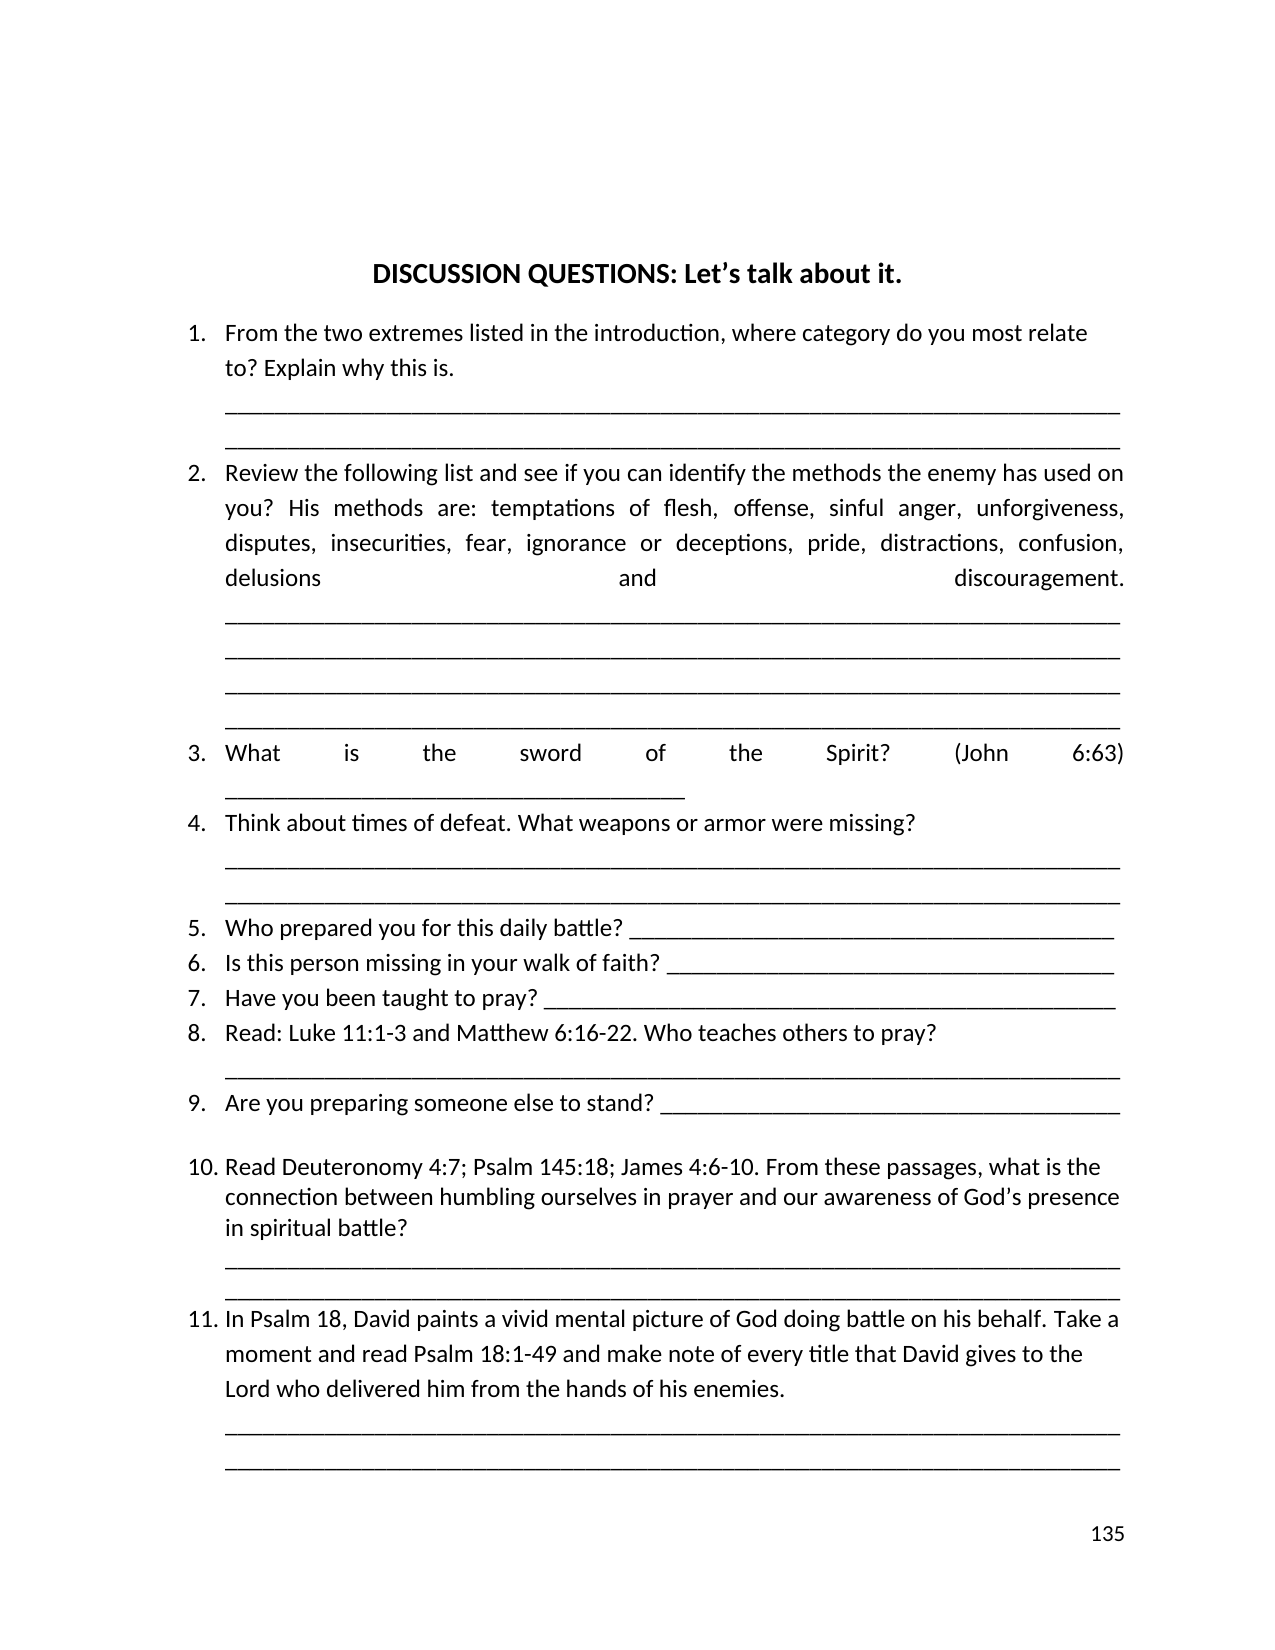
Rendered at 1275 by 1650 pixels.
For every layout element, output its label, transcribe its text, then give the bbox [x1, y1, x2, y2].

list From the two extremes listed in the introduction, where category do you most relate to? Explain why this is. ________________________________________________________________________________________________________________________________________________ [187, 317, 1125, 452]
text DISCUSSION QUESTIONS: Let’s talk about it. [150, 255, 1125, 291]
list Who prepared you for this daily battle? _______________________________________ [187, 912, 1125, 942]
list Review the following list and see if you can identify the methods the enemy has used on you? His methods are: temptations of flesh, offense, sinful anger, unforgiveness, disputes, insecurities, fear, ignorance or deceptions, pride, distractions, confusion, delusions and discouragement. ________________________________________________________________________________________________________________________________________________________________________________________________________________________________________________________________________________________________ [187, 457, 1125, 732]
list Have you been taught to pray? ______________________________________________ [187, 982, 1125, 1012]
list Read: Luke 11:1-3 and Matthew 6:16-22. Who teaches others to pray? ________________________________________________________________________ [187, 1017, 1125, 1082]
list Is this person missing in your walk of faith? ____________________________________ [187, 947, 1125, 977]
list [187, 1333, 1125, 1468]
list Are you preparing someone else to stand? _____________________________________ [187, 1087, 1125, 1117]
list Read Deuteronomy 4:7; Psalm 145:18; James 4:6-10. From these passages, what is the connection between humbling ourselves in prayer and our awareness of God’s presence in spiritual battle? ________________________________________________________________________________________________________________________________________________ [187, 1151, 1125, 1303]
list Think about times of defeat. What weapons or armor were missing? ________________________________________________________________________________________________________________________________________________ [187, 807, 1125, 907]
list What is the sword of the Spirit? (John 6:63) _____________________________________ [187, 737, 1125, 802]
